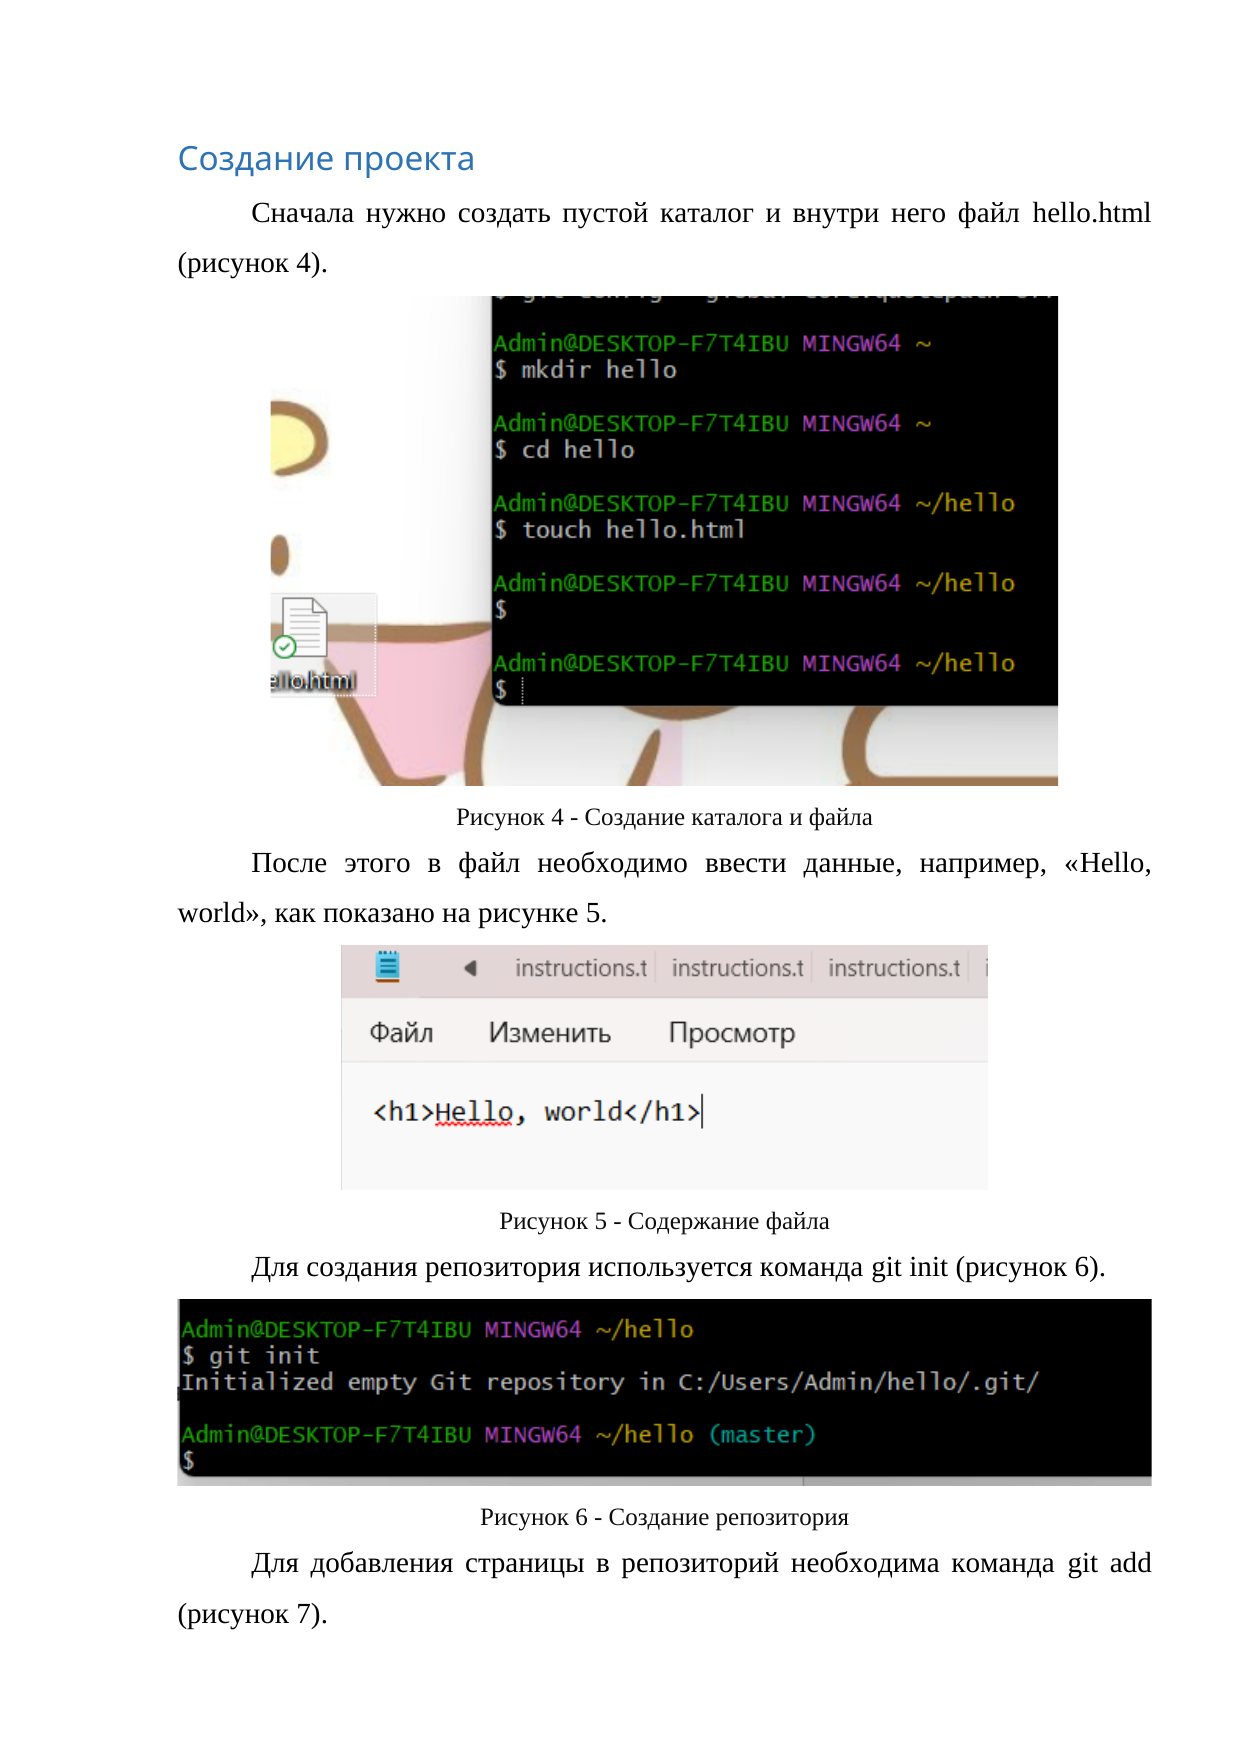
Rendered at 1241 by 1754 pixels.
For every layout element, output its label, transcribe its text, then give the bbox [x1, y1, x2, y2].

text Рисунок 6 - Создание репозитория [177, 1502, 1152, 1531]
text Рисунок 4 - Создание каталога и файла [177, 802, 1152, 831]
picture [177, 1299, 1152, 1486]
text Рисунок 5 - Содержание файла [177, 1206, 1152, 1235]
text Для создания репозитория используется команда git init (рисунок 6). [177, 1249, 1152, 1283]
picture [341, 945, 988, 1190]
subtitle Создание проекта [177, 135, 1152, 180]
text После этого в файл необходимо ввести данные, например, «Hello, world», как показано на рисунке 5. [177, 845, 1152, 929]
picture [270, 296, 1059, 786]
text Сначала нужно создать пустой каталог и внутри него файл hello.html (рисунок 4). [177, 195, 1152, 279]
text Для добавления страницы в репозиторий необходима команда git add (рисунок 7). [177, 1545, 1152, 1629]
